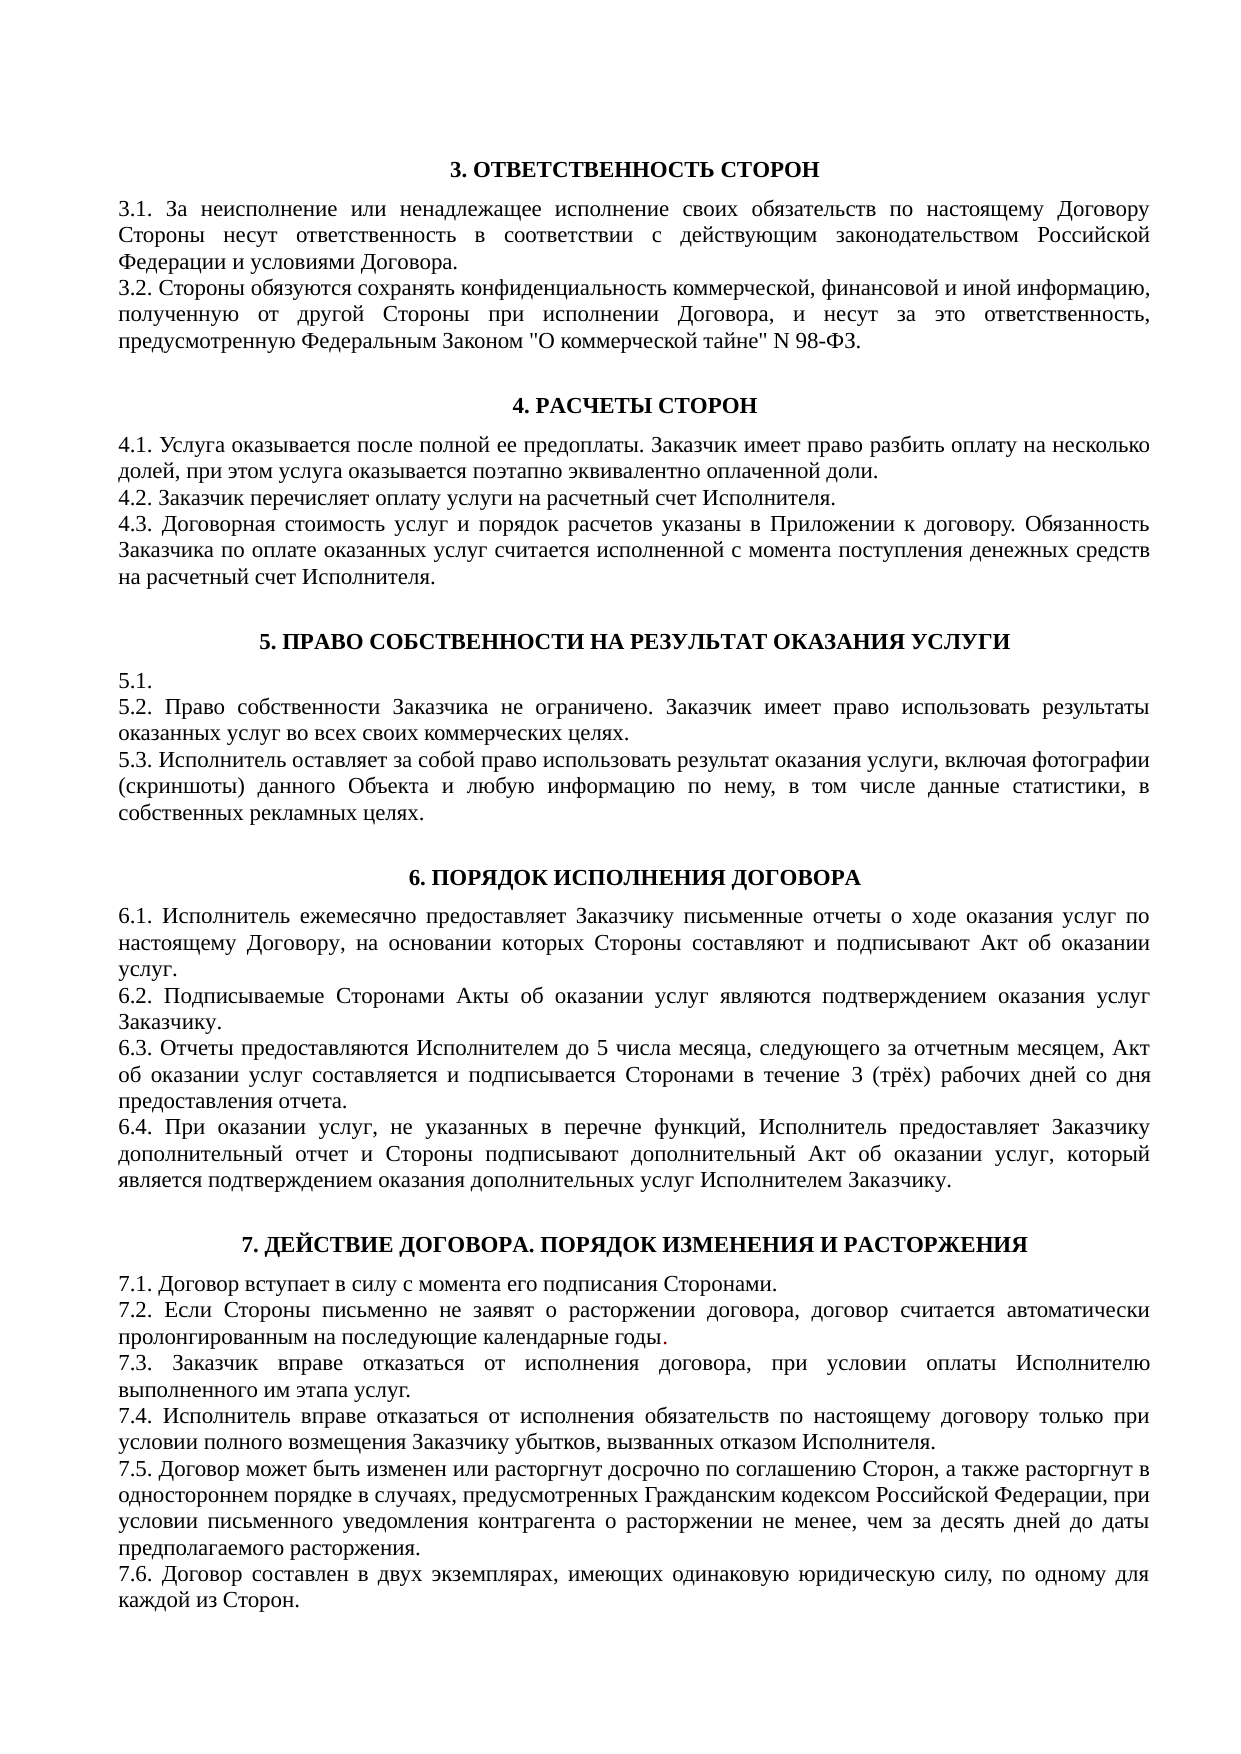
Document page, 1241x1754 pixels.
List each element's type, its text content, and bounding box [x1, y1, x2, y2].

text 7.5. Договор может быть изменен или расторгнут досрочно по соглашению Сторон, а также расторгнут в одностороннем порядке в случаях, предусмотренных Гражданским кодексом Российской Федерации, при условии письменного уведомления контрагента о расторжении не менее, чем за десять дней до даты предполагаемого расторжения. [118, 1455, 1152, 1560]
text 5.3. Исполнитель оставляет за собой право использовать результат оказания услуги, включая фотографии (скриншоты) данного Объекта и любую информацию по нему, в том числе данные статистики, в собственных рекламных целях. [118, 746, 1152, 825]
text 7.3. Заказчик вправе отказаться от исполнения договора, при условии оплаты Исполнителю выполненного им этапа услуг. [118, 1349, 1152, 1402]
text 7.4. Исполнитель вправе отказаться от исполнения обязательств по настоящему договору только при условии полного возмещения Заказчику убытков, вызванных отказом Исполнителя. [118, 1402, 1152, 1455]
text 3. ОТВЕТСТВЕННОСТЬ СТОРОН [118, 156, 1152, 183]
text 5.1. ЛУГИ СОБСТВЕННОСТИ НА РЕЗУЛЬТАТ ОКАЗАНИЯ УСЛУГИистов БИТРИКС, к которой имеют доступ все работники. Право собственности на результат оказания услуги возникает у Заказчика со дня завершения данного договора при условии полной его оплаты. [118, 667, 1152, 693]
text 4.3. Договорная стоимость услуг и порядок расчетов указаны в Приложении к договору. Обязанность Заказчика по оплате оказанных услуг считается исполненной с момента поступления денежных средств на расчетный счет Исполнителя. [118, 510, 1152, 589]
list 3.2. Стороны обязуются сохранять конфиденциальность коммерческой, финансовой и иной информацию, полученную от другой Стороны при исполнении Договора, и несут за это ответственность, предусмотренную Федеральным Законом "О коммерческой тайне" N 98-ФЗ. [118, 274, 1152, 353]
text 6.4. При оказании услуг, не указанных в перечне функций, Исполнитель предоставляет Заказчику дополнительный отчет и Стороны подписывают дополнительный Акт об оказании услуг, который является подтверждением оказания дополнительных услуг Исполнителем Заказчику. [118, 1113, 1152, 1192]
text 7.6. Договор составлен в двух экземплярах, имеющих одинаковую юридическую силу, по одному для каждой из Сторон. [118, 1560, 1152, 1613]
text 4. РАСЧЕТЫ СТОРОН [118, 392, 1152, 418]
text 7.1. Договор вступает в силу с момента его подписания Сторонами. [118, 1270, 1152, 1297]
text 6.1. Исполнитель ежемесячно предоставляет Заказчику письменные отчеты о ходе оказания услуг по настоящему Договору, на основании которых Стороны составляют и подписывают Акт об оказании услуг. [118, 903, 1152, 982]
text 4.2. Заказчик перечисляет оплату услуги на расчетный счет Исполнителя. [118, 484, 1152, 510]
text 7. ДЕЙСТВИЕ ДОГОВОРА. ПОРЯДОК ИЗМЕНЕНИЯ И РАСТОРЖЕНИЯ [118, 1231, 1152, 1258]
text 5. ПРАВО СОБСТВЕННОСТИ НА РЕЗУЛЬТАТ ОКАЗАНИЯ УСЛУГИ [118, 628, 1152, 654]
text 3.1. За неисполнение или ненадлежащее исполнение своих обязательств по настоящему Договору Стороны несут ответственность в соответствии с действующим законодательством Российской Федерации и условиями Договора. [118, 195, 1152, 274]
text 5.2. Право собственности Заказчика не ограничено. Заказчик имеет право использовать результаты оказанных услуг во всех своих коммерческих целях. [118, 693, 1152, 746]
text 6. ПОРЯДОК ИСПОЛНЕНИЯ ДОГОВОРА [118, 864, 1152, 890]
text 4.1. Услуга оказывается после полной ее предоплаты. Заказчик имеет право разбить оплату на несколько долей, при этом услуга оказывается поэтапно эквивалентно оплаченной доли. [118, 431, 1152, 484]
text 6.3. Отчеты предоставляются Исполнителем до 5 числа месяца, следующего за отчетным месяцем, Акт об оказании услуг составляется и подписывается Сторонами в течение 3 (трёх) рабочих дней со дня предоставления отчета. [118, 1034, 1152, 1113]
text 6.2. Подписываемые Сторонами Акты об оказании услуг являются подтверждением оказания услуг Заказчику. [118, 982, 1152, 1034]
list 7.2. Если Стороны письменно не заявят о расторжении договора, договор считается автоматически пролонгированным на последующие календарные годы. [118, 1297, 1152, 1349]
